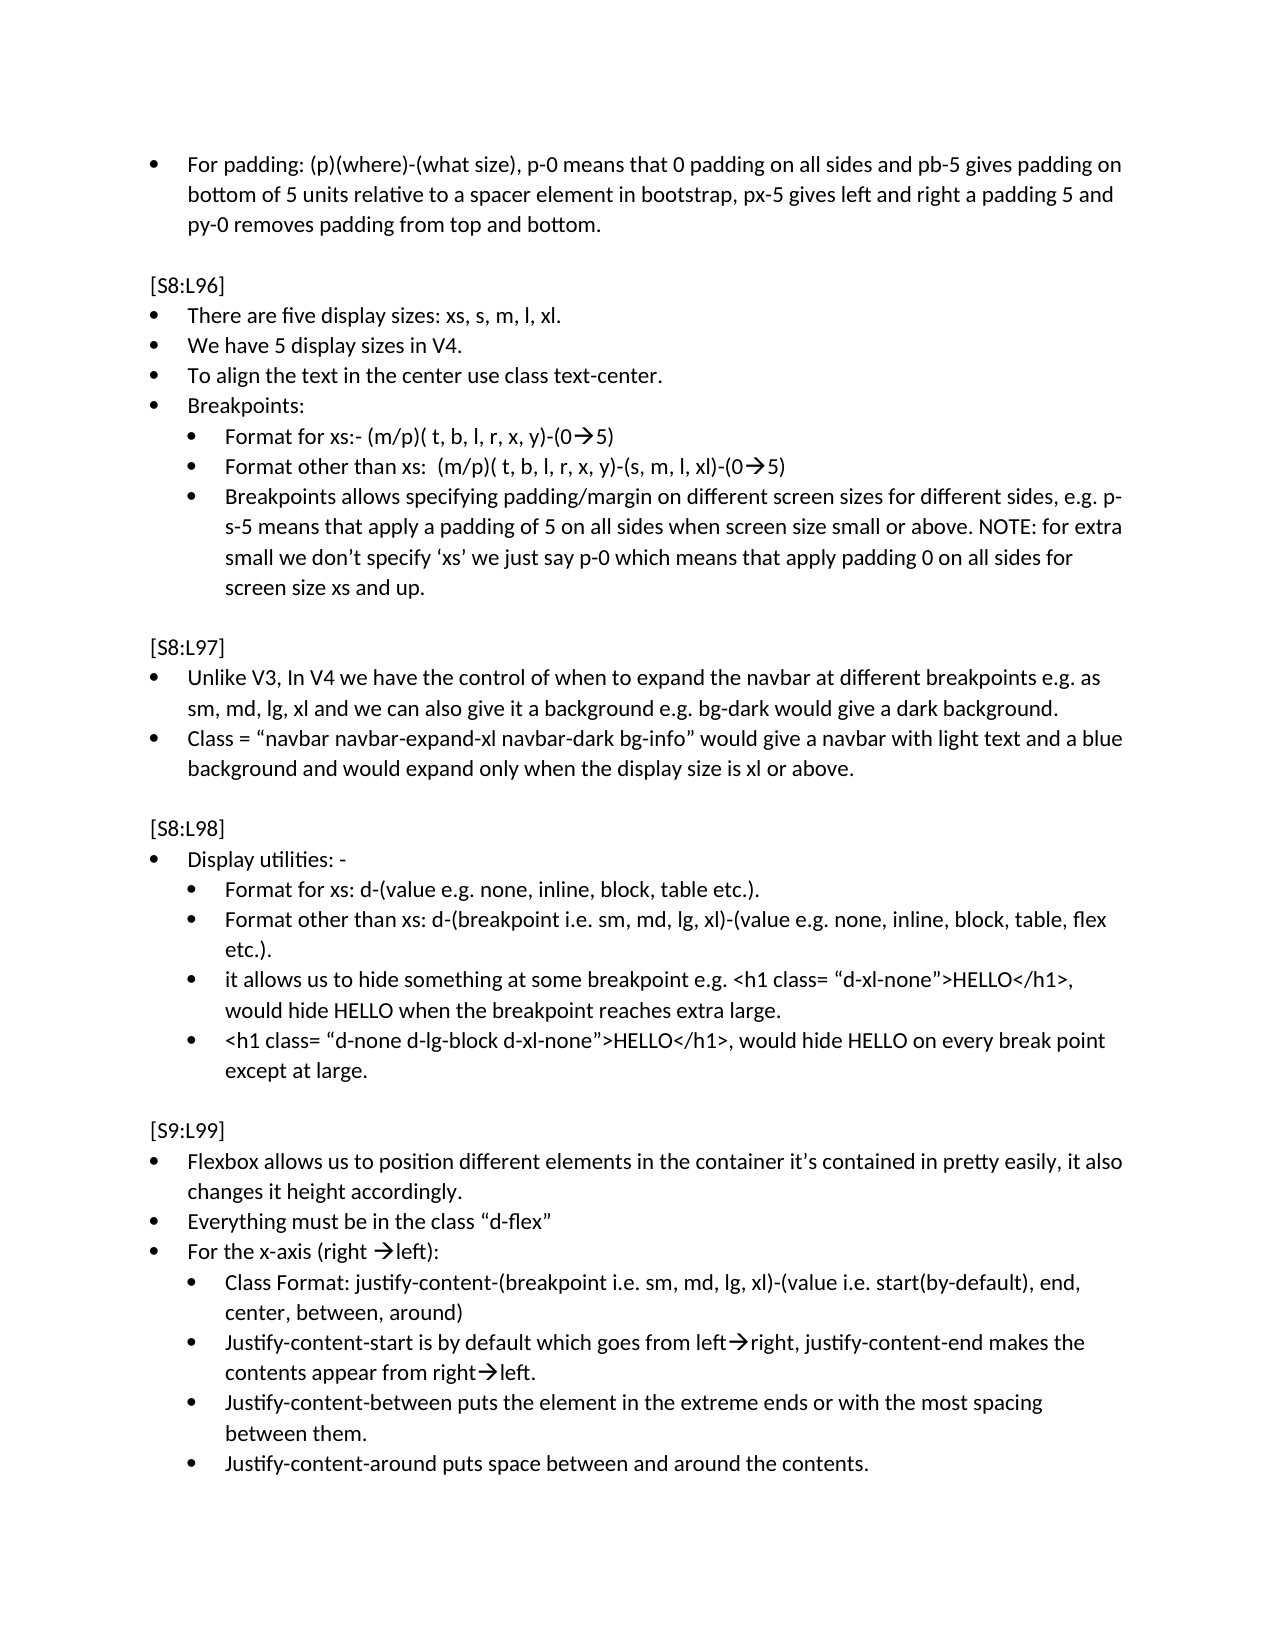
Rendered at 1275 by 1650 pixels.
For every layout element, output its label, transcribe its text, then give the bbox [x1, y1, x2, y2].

list For the x-axis (right left): [150, 1237, 1125, 1266]
list To align the text in the center use class text-center. [150, 361, 1125, 389]
list Format for xs:- (m/p)( t, b, l, r, x, y)-(05) [187, 422, 1125, 450]
list There are five display sizes: xs, s, m, l, xl. [150, 301, 1125, 329]
list Breakpoints: [150, 392, 1125, 420]
list [S8:L97] [150, 633, 1125, 661]
list Display utilities: - [150, 845, 1125, 873]
list Justify-content-between puts the element in the extreme ends or with the most spacing between them. [187, 1388, 1125, 1447]
list For padding: (p)(where)-(what size), p-0 means that 0 padding on all sides and pb-5 gives padding on bottom of 5 units relative to a spacer element in bootstrap, px-5 gives left and right a padding 5 and py-0 removes padding from top and bottom. [150, 150, 1125, 238]
list Justify-content-around puts space between and around the contents. [187, 1449, 1125, 1477]
list [S9:L99] [150, 1117, 1125, 1145]
list [S8:L96] [150, 271, 1125, 299]
list Unlike V3, In V4 we have the control of when to expand the navbar at different breakpoints e.g. as sm, md, lg, xl and we can also give it a background e.g. bg-dark would give a dark background. [150, 663, 1125, 722]
list Breakpoints allows specifying padding/margin on different screen sizes for different sides, e.g. p-s-5 means that apply a padding of 5 on all sides when screen size small or above. NOTE: for extra small we don’t specify ‘xs’ we just say p-0 which means that apply padding 0 on all sides for screen size xs and up. [187, 482, 1125, 601]
list Format for xs: d-(value e.g. none, inline, block, table etc.). [187, 875, 1125, 903]
list Format other than xs: d-(breakpoint i.e. sm, md, lg, xl)-(value e.g. none, inline, block, table, flex etc.). [187, 905, 1125, 963]
list Flexbox allows us to position different elements in the container it’s contained in pretty easily, it also changes it height accordingly. [150, 1147, 1125, 1205]
list Format other than xs: (m/p)( t, b, l, r, x, y)-(s, m, l, xl)-(05) [187, 452, 1125, 480]
list Class = “navbar navbar-expand-xl navbar-dark bg-info” would give a navbar with light text and a blue background and would expand only when the display size is xl or above. [150, 724, 1125, 782]
list [S8:L98] [150, 814, 1125, 843]
list We have 5 display sizes in V4. [150, 331, 1125, 359]
list it allows us to hide something at some breakpoint e.g. <h1 class= “d-xl-none”>HELLO</h1>, would hide HELLO when the breakpoint reaches extra large. [187, 966, 1125, 1024]
list Everything must be in the class “d-flex” [150, 1207, 1125, 1235]
list <h1 class= “d-none d-lg-block d-xl-none”>HELLO</h1>, would hide HELLO on every break point except at large. [187, 1026, 1125, 1084]
list Class Format: justify-content-(breakpoint i.e. sm, md, lg, xl)-(value i.e. start(by-default), end, center, between, around) [187, 1268, 1125, 1326]
list Justify-content-start is by default which goes from leftright, justify-content-end makes the contents appear from rightleft. [187, 1328, 1125, 1386]
